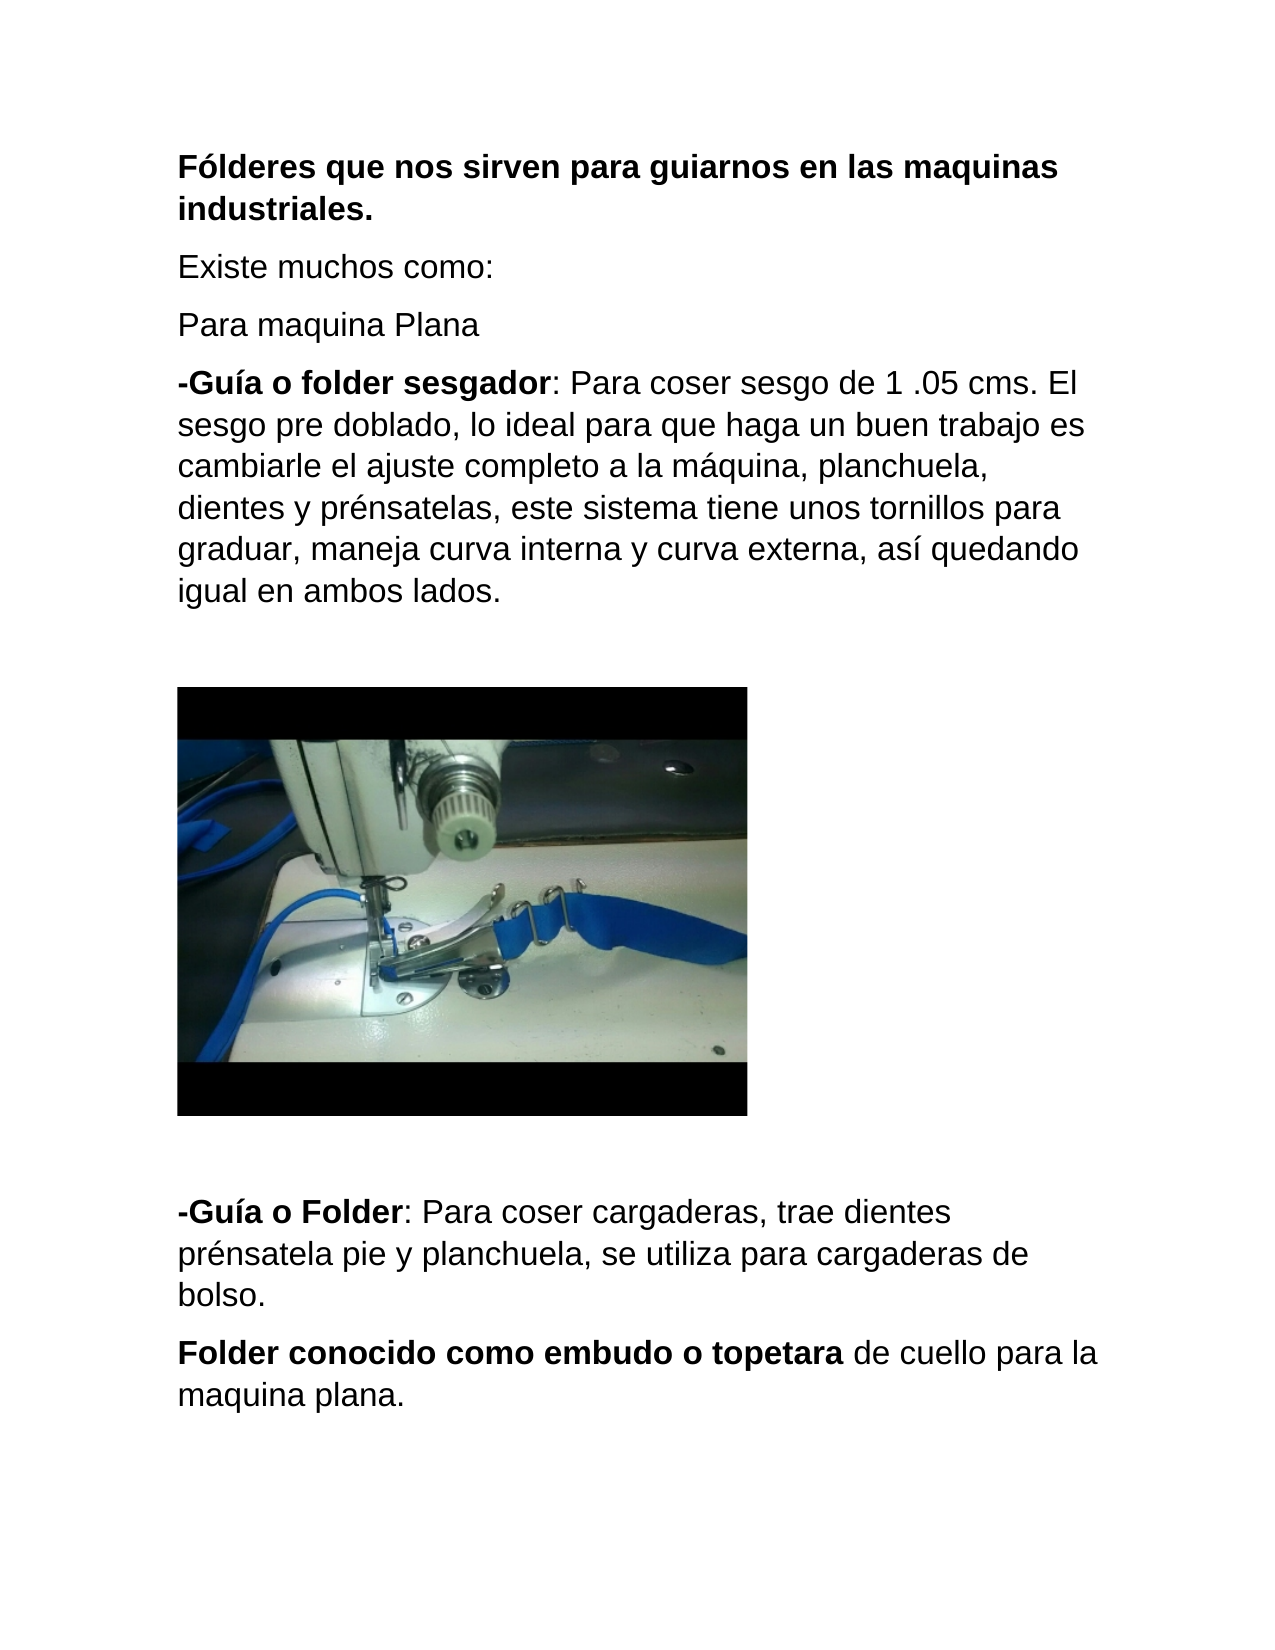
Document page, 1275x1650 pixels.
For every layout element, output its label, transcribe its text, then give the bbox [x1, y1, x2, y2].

text Fólderes que nos sirven para guiarnos en las maquinas industriales. [177, 148, 1098, 227]
text -Guía o folder sesgador: Para coser sesgo de 1 .05 cms. El sesgo pre doblado, lo ideal para que haga un buen trabajo es cambiarle el ajuste completo a la máquina, planchuela, dientes y prénsatelas, este sistema tiene unos tornillos para graduar, maneja curva interna y curva externa, así quedando igual en ambos lados. [177, 363, 1098, 609]
text Folder conocido como embudo o topetara de cuello para la maquina plana. [177, 1333, 1098, 1413]
text -Guía o Folder: Para coser cargaderas, trae dientes prénsatela pie y planchuela, se utiliza para cargaderas de bolso. [177, 1192, 1098, 1313]
text Para maquina Plana [177, 305, 1098, 344]
picture [177, 687, 748, 1116]
text Existe muchos como: [177, 247, 1098, 286]
